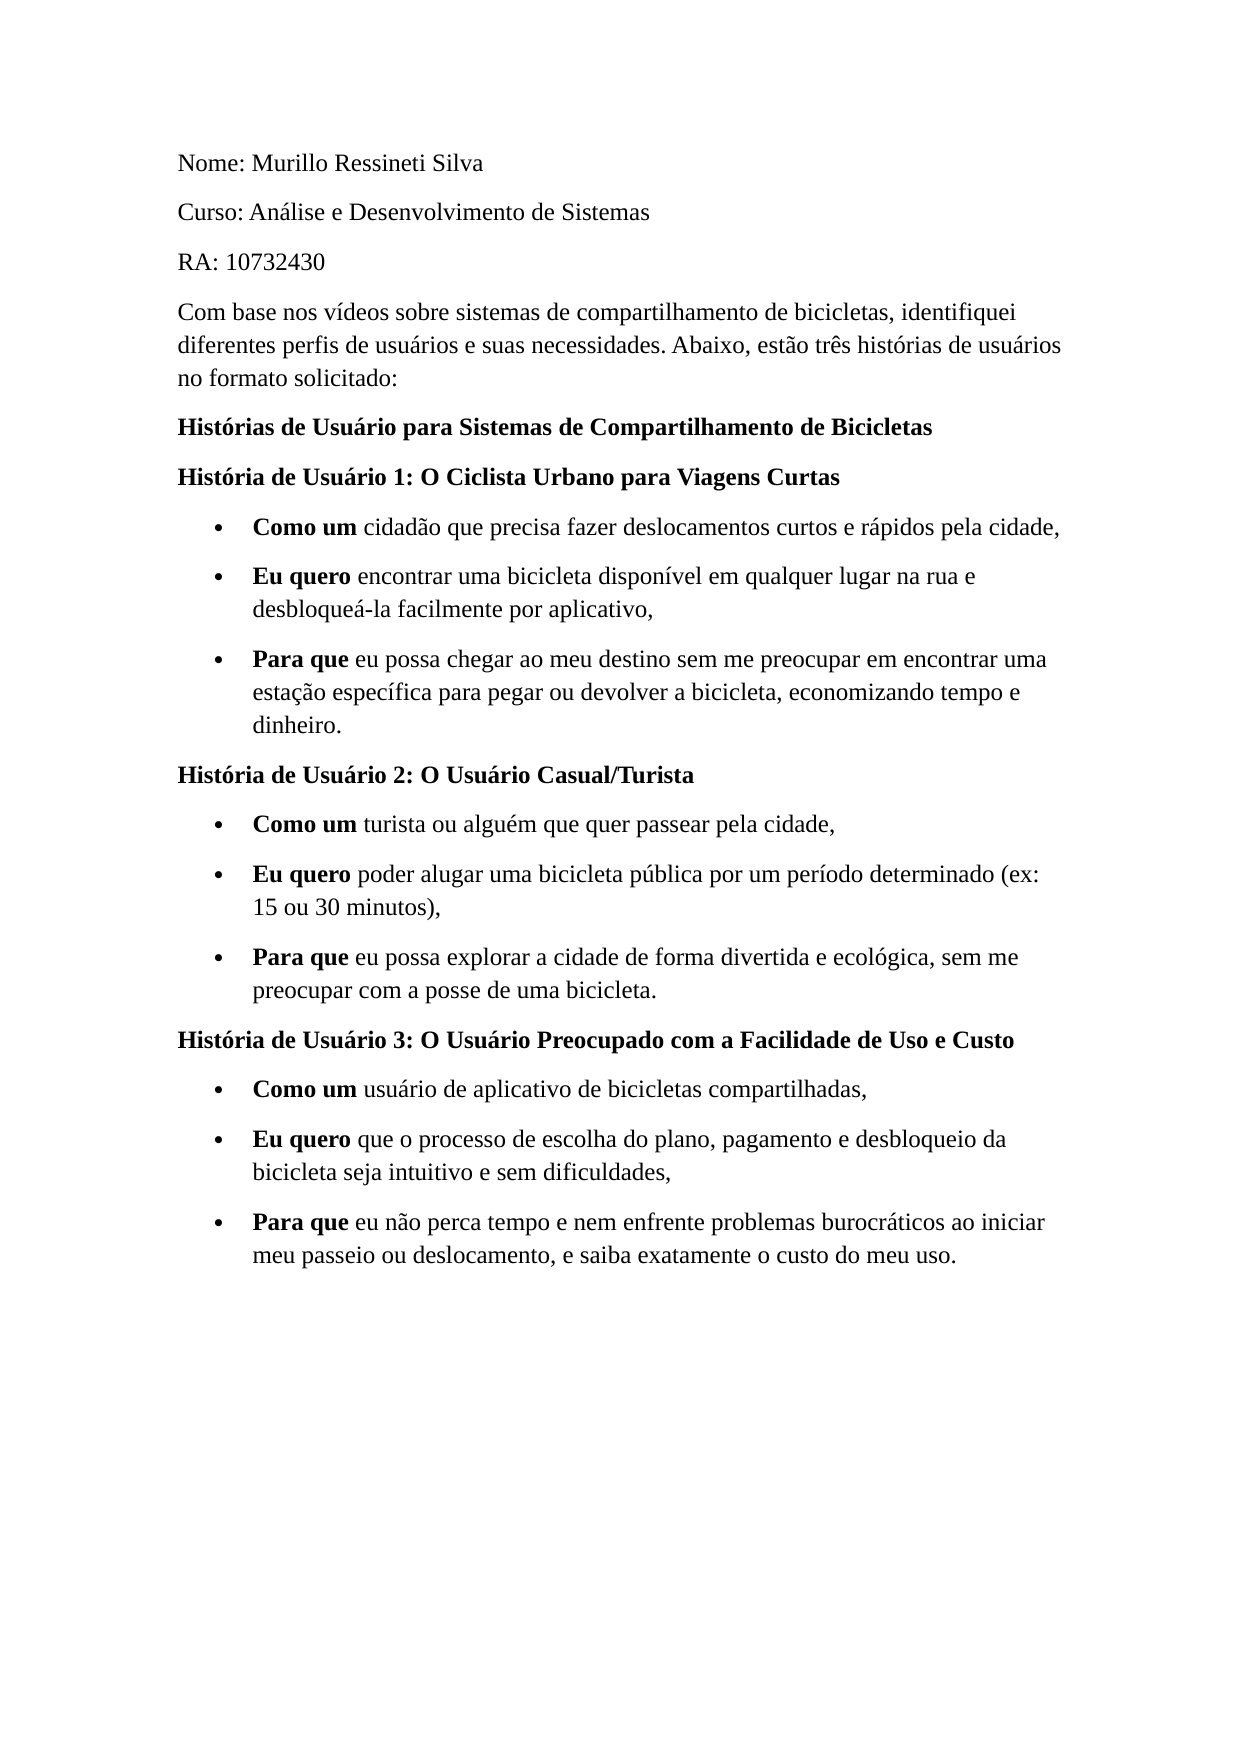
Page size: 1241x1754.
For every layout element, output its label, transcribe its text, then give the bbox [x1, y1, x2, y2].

text Curso: Análise e Desenvolvimento de Sistemas [177, 197, 1063, 226]
text História de Usuário 1: O Ciclista Urbano para Viagens Curtas [177, 462, 1063, 491]
text RA: 10732430 [177, 247, 1063, 276]
list Para que eu não perca tempo e nem enfrente problemas burocráticos ao iniciar meu passeio ou deslocamento, e saiba exatamente o custo do meu uso. [215, 1207, 1063, 1268]
list Eu quero que o processo de escolha do plano, pagamento e desbloqueio da bicicleta seja intuitivo e sem dificuldades, [215, 1124, 1063, 1186]
list Como um usuário de aplicativo de bicicletas compartilhadas, [215, 1074, 1063, 1103]
list Eu quero poder alugar uma bicicleta pública por um período determinado (ex: 15 ou 30 minutos), [215, 859, 1063, 921]
list Eu quero encontrar uma bicicleta disponível em qualquer lugar na rua e desbloqueá-la facilmente por aplicativo, [215, 561, 1063, 623]
text Com base nos vídeos sobre sistemas de compartilhamento de bicicletas, identifiquei diferentes perfis de usuários e suas necessidades. Abaixo, estão três histórias de usuários no formato solicitado: [177, 297, 1063, 391]
list Como um turista ou alguém que quer passear pela cidade, [215, 809, 1063, 838]
text História de Usuário 3: O Usuário Preocupado com a Facilidade de Uso e Custo [177, 1025, 1063, 1053]
list Como um cidadão que precisa fazer deslocamentos curtos e rápidos pela cidade, [215, 512, 1063, 541]
text Nome: Murillo Ressineti Silva [177, 148, 1063, 176]
list Para que eu possa explorar a cidade de forma divertida e ecológica, sem me preocupar com a posse de uma bicicleta. [215, 942, 1063, 1004]
text História de Usuário 2: O Usuário Casual/Turista [177, 760, 1063, 789]
text Histórias de Usuário para Sistemas de Compartilhamento de Bicicletas [177, 412, 1063, 441]
list Para que eu possa chegar ao meu destino sem me preocupar em encontrar uma estação específica para pegar ou devolver a bicicleta, economizando tempo e dinheiro. [215, 644, 1063, 739]
